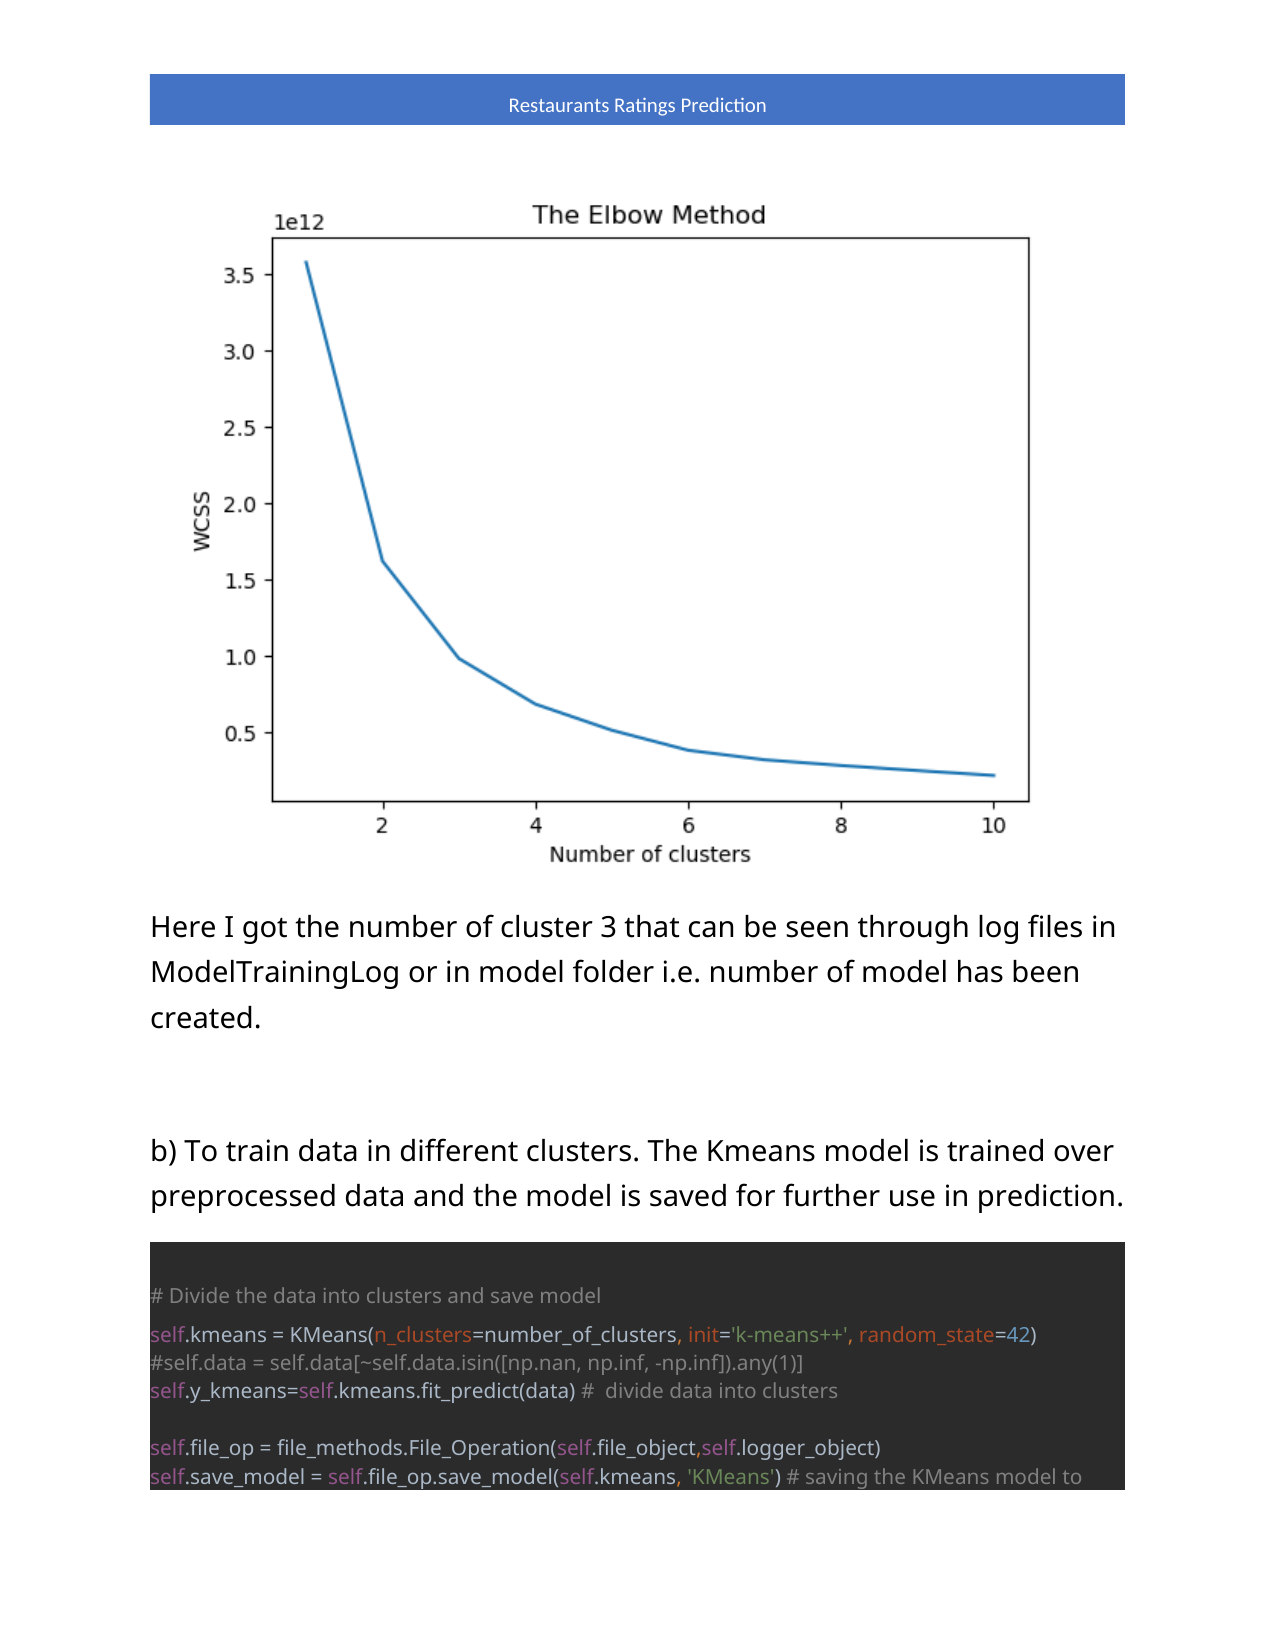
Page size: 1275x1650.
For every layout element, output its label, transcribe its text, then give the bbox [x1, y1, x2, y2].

text b) To train data in different clusters. The Kmeans model is trained over preprocessed data and the model is saved for further use in prediction. [150, 1130, 1125, 1215]
text # Divide the data into clusters and save model [150, 1281, 1125, 1309]
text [150, 1320, 1125, 1490]
picture [150, 150, 1125, 882]
text Here I got the number of cluster 3 that can be seen through log files in ModelTrainingLog or in model folder i.e. number of model has been created. [150, 906, 1125, 1037]
